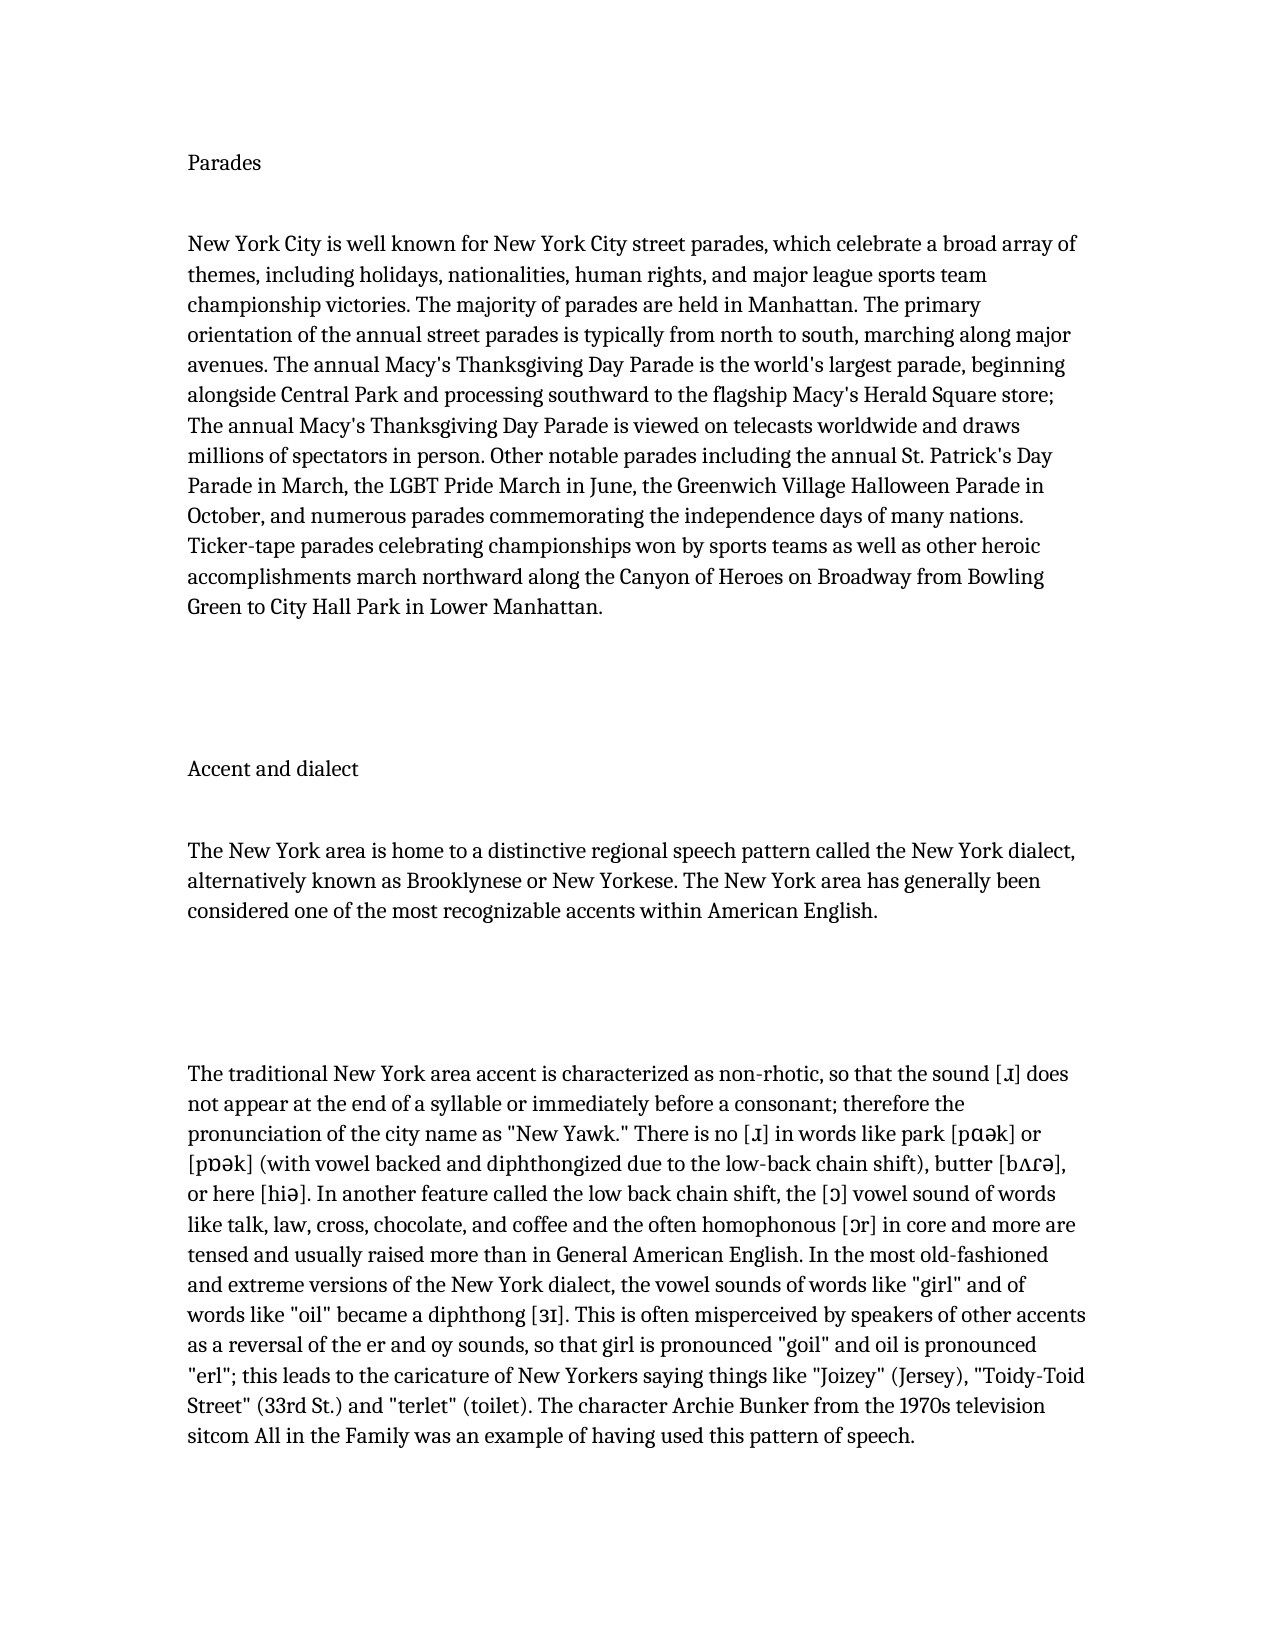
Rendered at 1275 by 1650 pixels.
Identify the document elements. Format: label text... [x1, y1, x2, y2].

text New York City is well known for New York City street parades, which celebrate a broad array of themes, including holidays, nationalities, human rights, and major league sports team championship victories. The majority of parades are held in Manhattan. The primary orientation of the annual street parades is typically from north to south, marching along major avenues. The annual Macy's Thanksgiving Day Parade is the world's largest parade, beginning alongside Central Park and processing southward to the flagship Macy's Herald Square store; The annual Macy's Thanksgiving Day Parade is viewed on telecasts worldwide and draws millions of spectators in person. Other notable parades including the annual St. Patrick's Day Parade in March, the LGBT Pride March in June, the Greenwich Village Halloween Parade in October, and numerous parades commemorating the independence days of many nations. Ticker-tape parades celebrating championships won by sports teams as well as other heroic accomplishments march northward along the Canyon of Heroes on Broadway from Bowling Green to City Hall Park in Lower Manhattan. [187, 231, 1087, 650]
text Accent and dialect [187, 756, 1087, 813]
text Parades [187, 150, 1087, 207]
text The New York area is home to a distinctive regional speech pattern called the New York dialect, alternatively known as Brooklynese or New Yorkese. The New York area has generally been considered one of the most recognizable accents within American English. [187, 837, 1087, 954]
text The traditional New York area accent is characterized as non-rhotic, so that the sound [ɹ] does not appear at the end of a syllable or immediately before a consonant; therefore the pronunciation of the city name as "New Yawk." There is no [ɹ] in words like park [pɑək] or [pɒək] (with vowel backed and diphthongized due to the low-back chain shift), butter [bʌɾə], or here [hiə]. In another feature called the low back chain shift, the [ɔ] vowel sound of words like talk, law, cross, chocolate, and coffee and the often homophonous [ɔr] in core and more are tensed and usually raised more than in General American English. In the most old-fashioned and extreme versions of the New York dialect, the vowel sounds of words like "girl" and of words like "oil" became a diphthong [ɜɪ]. This is often misperceived by speakers of other accents as a reversal of the er and oy sounds, so that girl is pronounced "goil" and oil is pronounced "erl"; this leads to the caricature of New Yorkers saying things like "Joizey" (Jersey), "Toidy-Toid Street" (33rd St.) and "terlet" (toilet). The character Archie Bunker from the 1970s television sitcom All in the Family was an example of having used this pattern of speech. [187, 1060, 1087, 1479]
